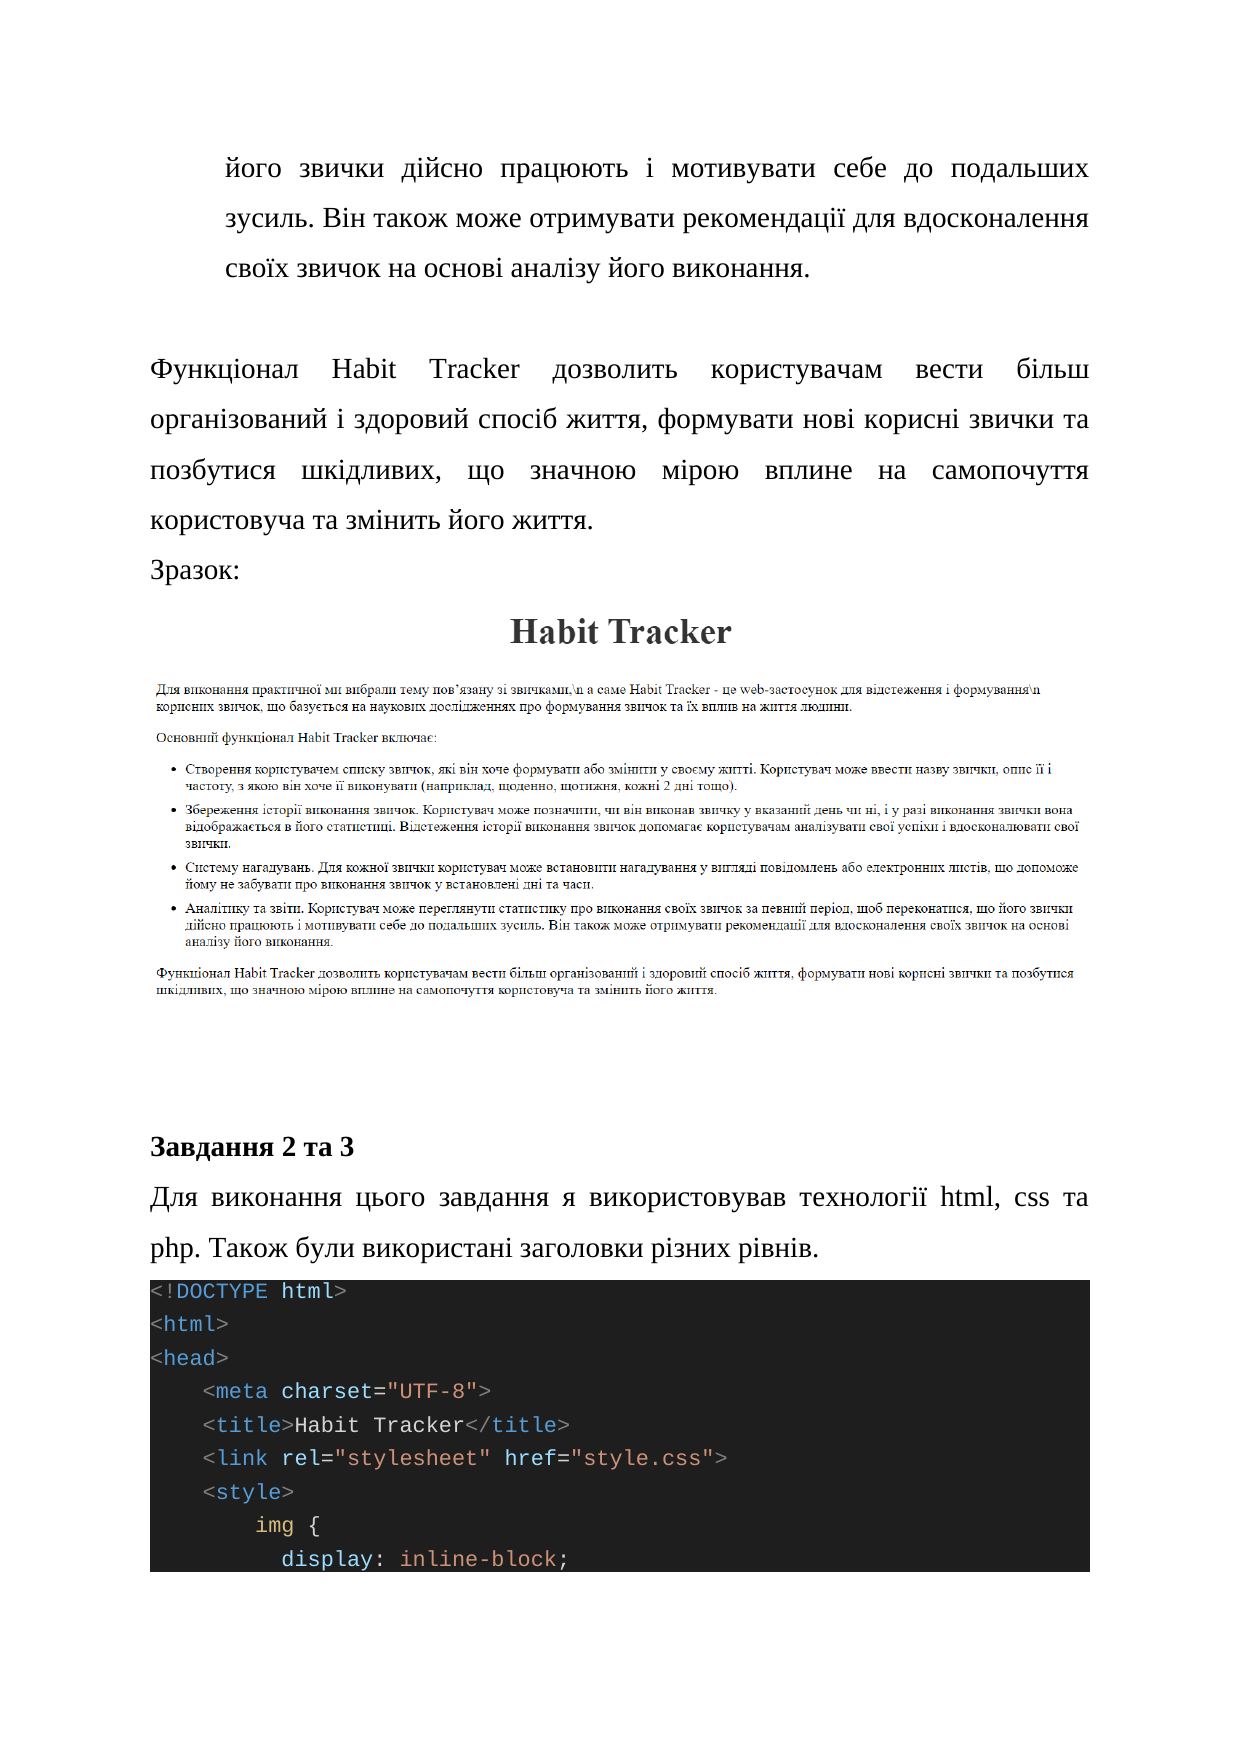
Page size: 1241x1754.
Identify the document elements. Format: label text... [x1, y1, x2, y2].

text <!DOCTYPE html> [150, 1280, 1090, 1305]
text display: inline-block; [150, 1548, 1090, 1572]
text <title>Habit Tracker</title> [150, 1414, 1090, 1439]
text Зразок: [150, 552, 1090, 599]
text <html> [150, 1314, 1090, 1338]
text <style> [150, 1481, 1090, 1506]
text img { [150, 1514, 1090, 1539]
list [187, 150, 1090, 284]
text <link rel="stylesheet" href="style.css"> [150, 1447, 1090, 1472]
text <meta charset="UTF-8"> [150, 1381, 1090, 1405]
text Для виконання цього завдання я використовував технології html, css та php. Також були використані заголовки різних рівнів. [150, 1179, 1090, 1263]
text Завдання 2 та 3 [150, 1129, 1090, 1163]
text <head> [150, 1347, 1090, 1372]
picture [150, 599, 1091, 1066]
text Функціонал Habit Tracker дозволить користувачам вести більш організований і здоровий спосіб життя, формувати нові корисні звички та позбутися шкідливих, що значною мірою вплине на самопочуття користовуча та змінить його життя. [150, 351, 1090, 536]
